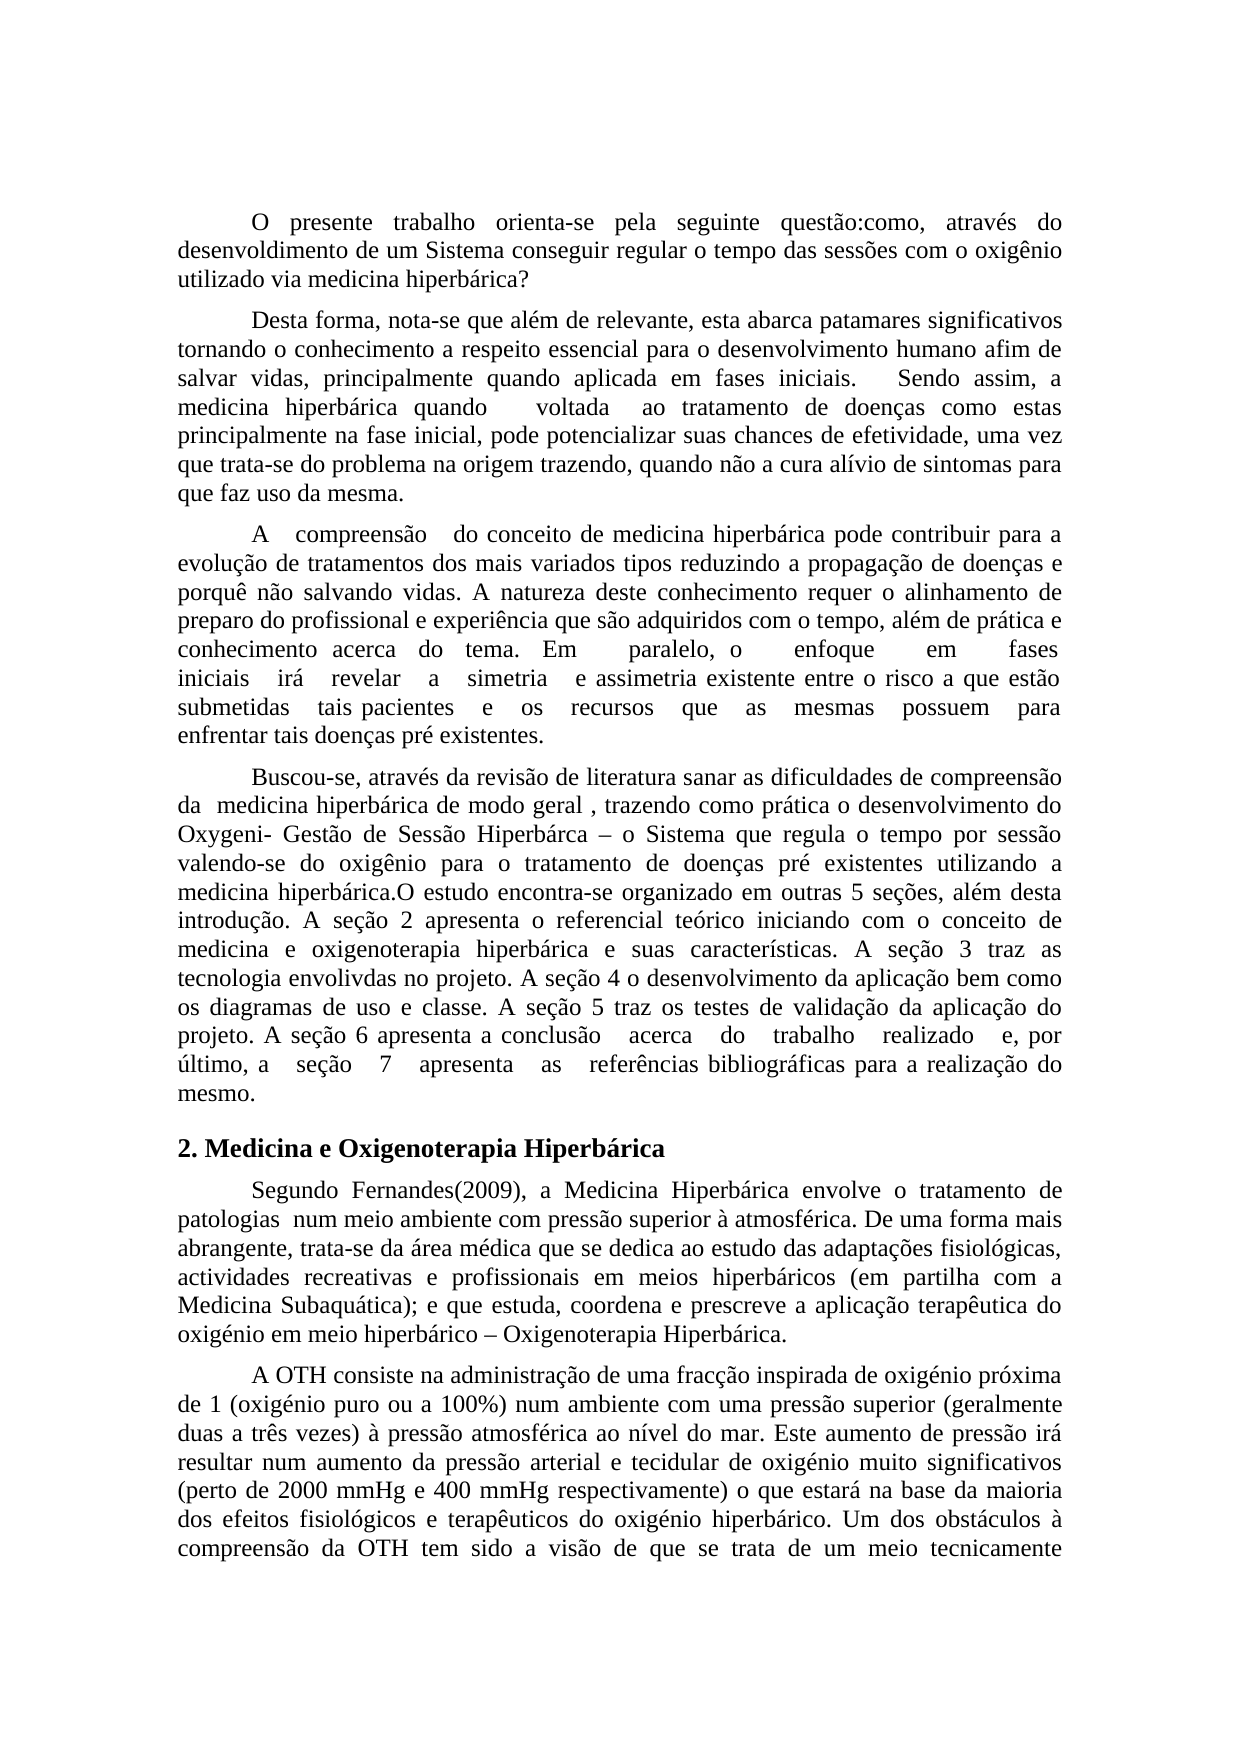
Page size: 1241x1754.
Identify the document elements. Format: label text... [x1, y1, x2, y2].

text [177, 1360, 1063, 1562]
subtitle 2. Medicina e Oxigenoterapia Hiperbárica [177, 1132, 1063, 1163]
text O presente trabalho orienta-se pela seguinte questão:como, através do desenvoldimento de um Sistema conseguir regular o tempo das sessões com o oxigênio utilizado via medicina hiperbárica? [177, 207, 1063, 293]
text Segundo Fernandes(2009), a Medicina Hiperbárica envolve o tratamento de patologias num meio ambiente com pressão superior à atmosférica. De uma forma mais abrangente, trata-se da área médica que se dedica ao estudo das adaptações fisiológicas, actividades recreativas e profissionais em meios hiperbáricos (em partilha com a Medicina Subaquática); e que estuda, coordena e prescreve a aplicação terapêutica do oxigénio em meio hiperbárico – Oxigenoterapia Hiperbárica. [177, 1175, 1063, 1348]
text A compreensão do conceito de medicina hiperbárica pode contribuir para a evolução de tratamentos dos mais variados tipos reduzindo a propagação de doenças e porquê não salvando vidas. A natureza deste conhecimento requer o alinhamento de preparo do profissional e experiência que são adquiridos com o tempo, além de prática e conhecimento acerca do tema. Em paralelo, o enfoque em fases iniciais irá revelar a simetria e assimetria existente entre o risco a que estão submetidas tais pacientes e os recursos que as mesmas possuem para enfrentar tais doenças pré existentes. [177, 519, 1063, 749]
text Buscou-se, através da revisão de literatura sanar as dificuldades de compreensão da medicina hiperbárica de modo geral , trazendo como prática o desenvolvimento do Oxygeni- Gestão de Sessão Hiperbárca – o Sistema que regula o tempo por sessão valendo-se do oxigênio para o tratamento de doenças pré existentes utilizando a medicina hiperbárica.O estudo encontra-se organizado em outras 5 seções, além desta introdução. A seção 2 apresenta o referencial teórico iniciando com o conceito de medicina e oxigenoterapia hiperbárica e suas características. A seção 3 traz as tecnologia envolivdas no projeto. A seção 4 o desenvolvimento da aplicação bem como os diagramas de uso e classe. A seção 5 traz os testes de validação da aplicação do projeto. A seção 6 apresenta a conclusão acerca do trabalho realizado e, por último, a seção 7 apresenta as referências bibliográficas para a realização do mesmo. [177, 762, 1063, 1107]
text Desta forma, nota-se que além de relevante, esta abarca patamares significativos tornando o conhecimento a respeito essencial para o desenvolvimento humano afim de salvar vidas, principalmente quando aplicada em fases iniciais. Sendo assim, a medicina hiperbárica quando voltada ao tratamento de doenças como estas principalmente na fase inicial, pode potencializar suas chances de efetividade, uma vez que trata-se do problema na origem trazendo, quando não a cura alívio de sintomas para que faz uso da mesma. [177, 306, 1063, 507]
